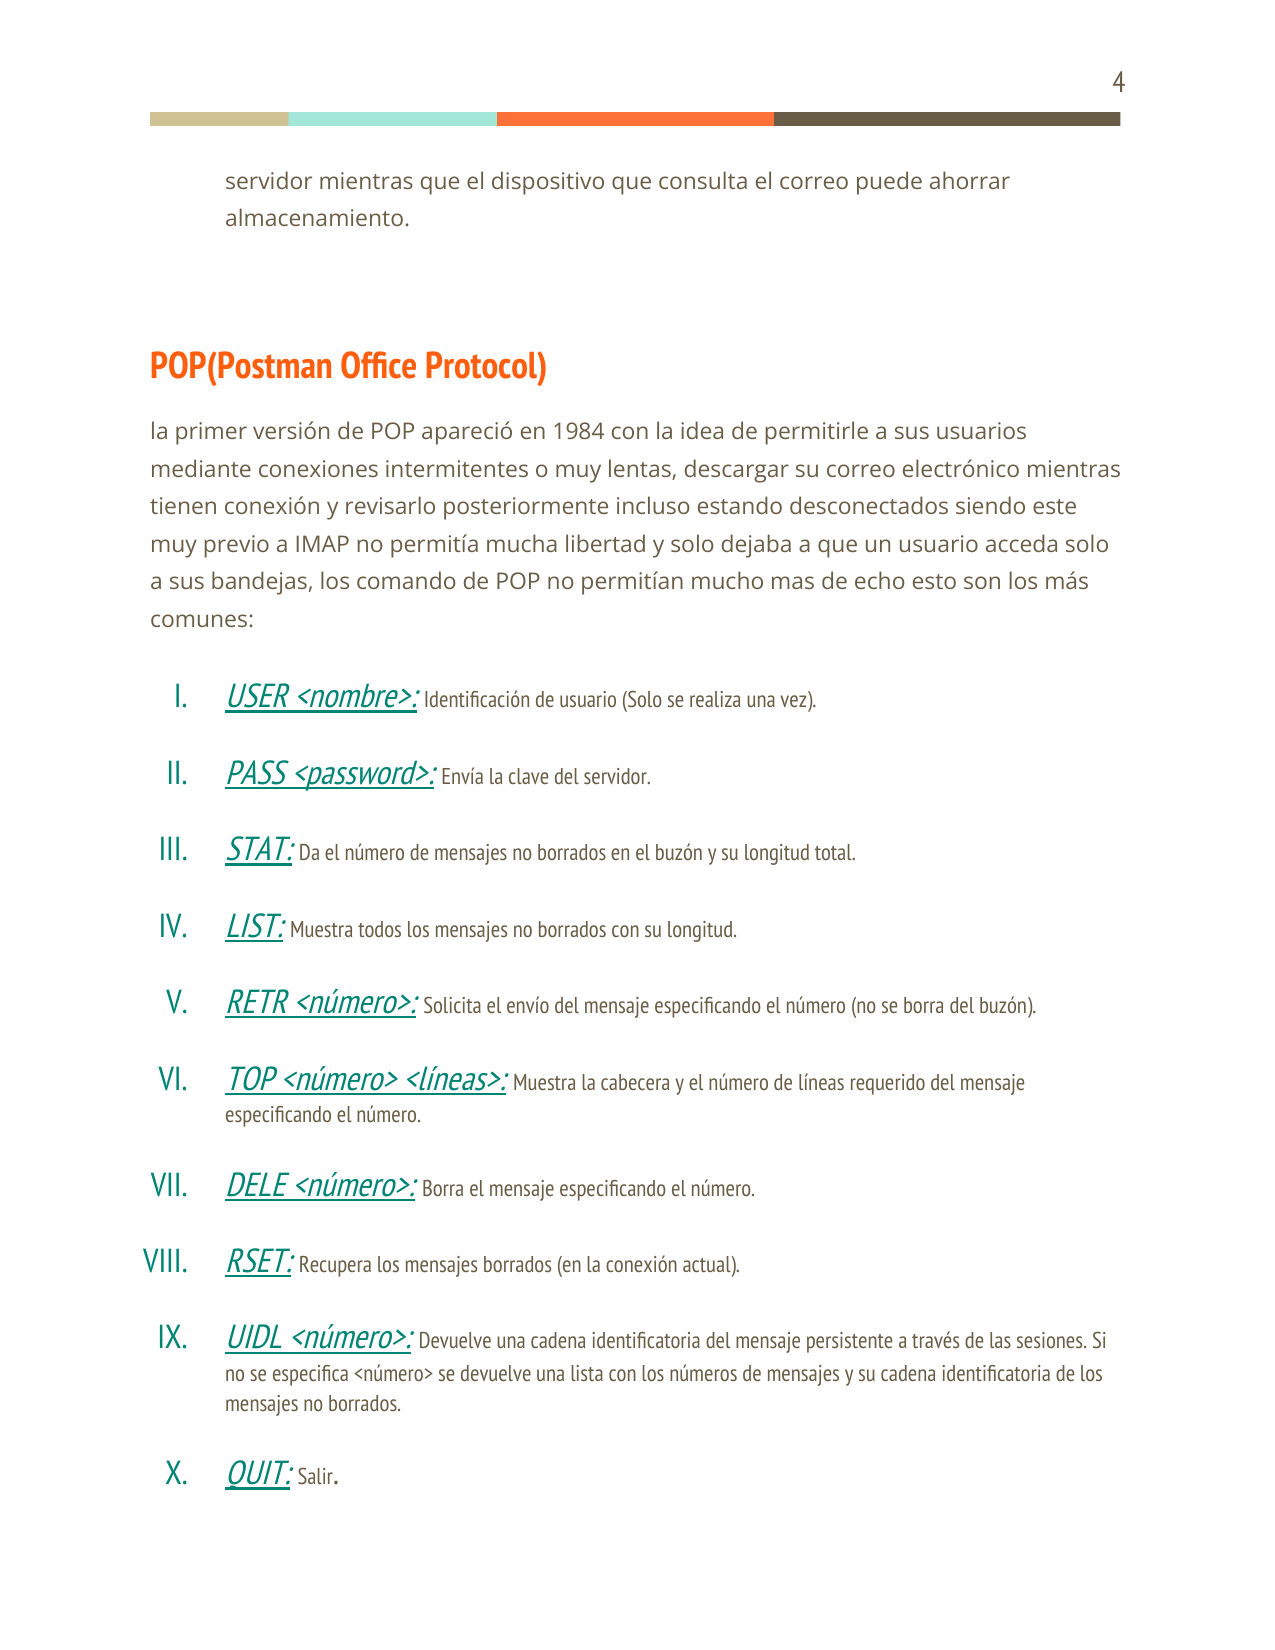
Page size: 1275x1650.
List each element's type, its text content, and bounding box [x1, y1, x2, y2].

subtitle LIST: Muestra todos los mensajes no borrados con su longitud. [187, 903, 1125, 946]
subtitle UIDL <número>: Devuelve una cadena identificatoria del mensaje persistente a través de las sesiones. Si no se especifica <número> se devuelve una lista con los números de mensajes y su cadena identificatoria de los mensajes no borrados. [187, 1315, 1125, 1417]
subtitle TOP <número> <líneas>: Muestra la cabecera y el número de líneas requerido del mensaje especificando el número. [187, 1056, 1125, 1129]
subtitle USER <nombre>: Identificación de usuario (Solo se realiza una vez). [187, 674, 1125, 717]
subtitle DELE <número>: Borra el mensaje especificando el número. [187, 1162, 1125, 1205]
subtitle STAT: Da el número de mensajes no borrados en el buzón y su longitud total. [187, 827, 1125, 870]
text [225, 165, 1125, 233]
subtitle RSET: Recupera los mensajes borrados (en la conexión actual). [187, 1238, 1125, 1282]
text la primer versión de POP apareció en 1984 con la idea de permitirle a sus usuarios mediante conexiones intermitentes o muy lentas, descargar su correo electrónico mientras tienen conexión y revisarlo posteriormente incluso estando desconectados siendo este muy previo a IMAP no permitía mucha libertad y solo dejaba a que un usuario acceda solo a sus bandejas, los comando de POP no permitían mucho mas de echo esto son los más comunes: [150, 415, 1125, 634]
subtitle QUIT: Salir. [187, 1451, 1125, 1494]
subtitle POP(Postman Office Protocol) [150, 340, 1125, 388]
subtitle RETR <número>: Solicita el envío del mensaje especificando el número (no se borra del buzón). [187, 979, 1125, 1023]
subtitle PASS <password>: Envía la clave del servidor. [187, 750, 1125, 793]
picture [150, 112, 1121, 126]
